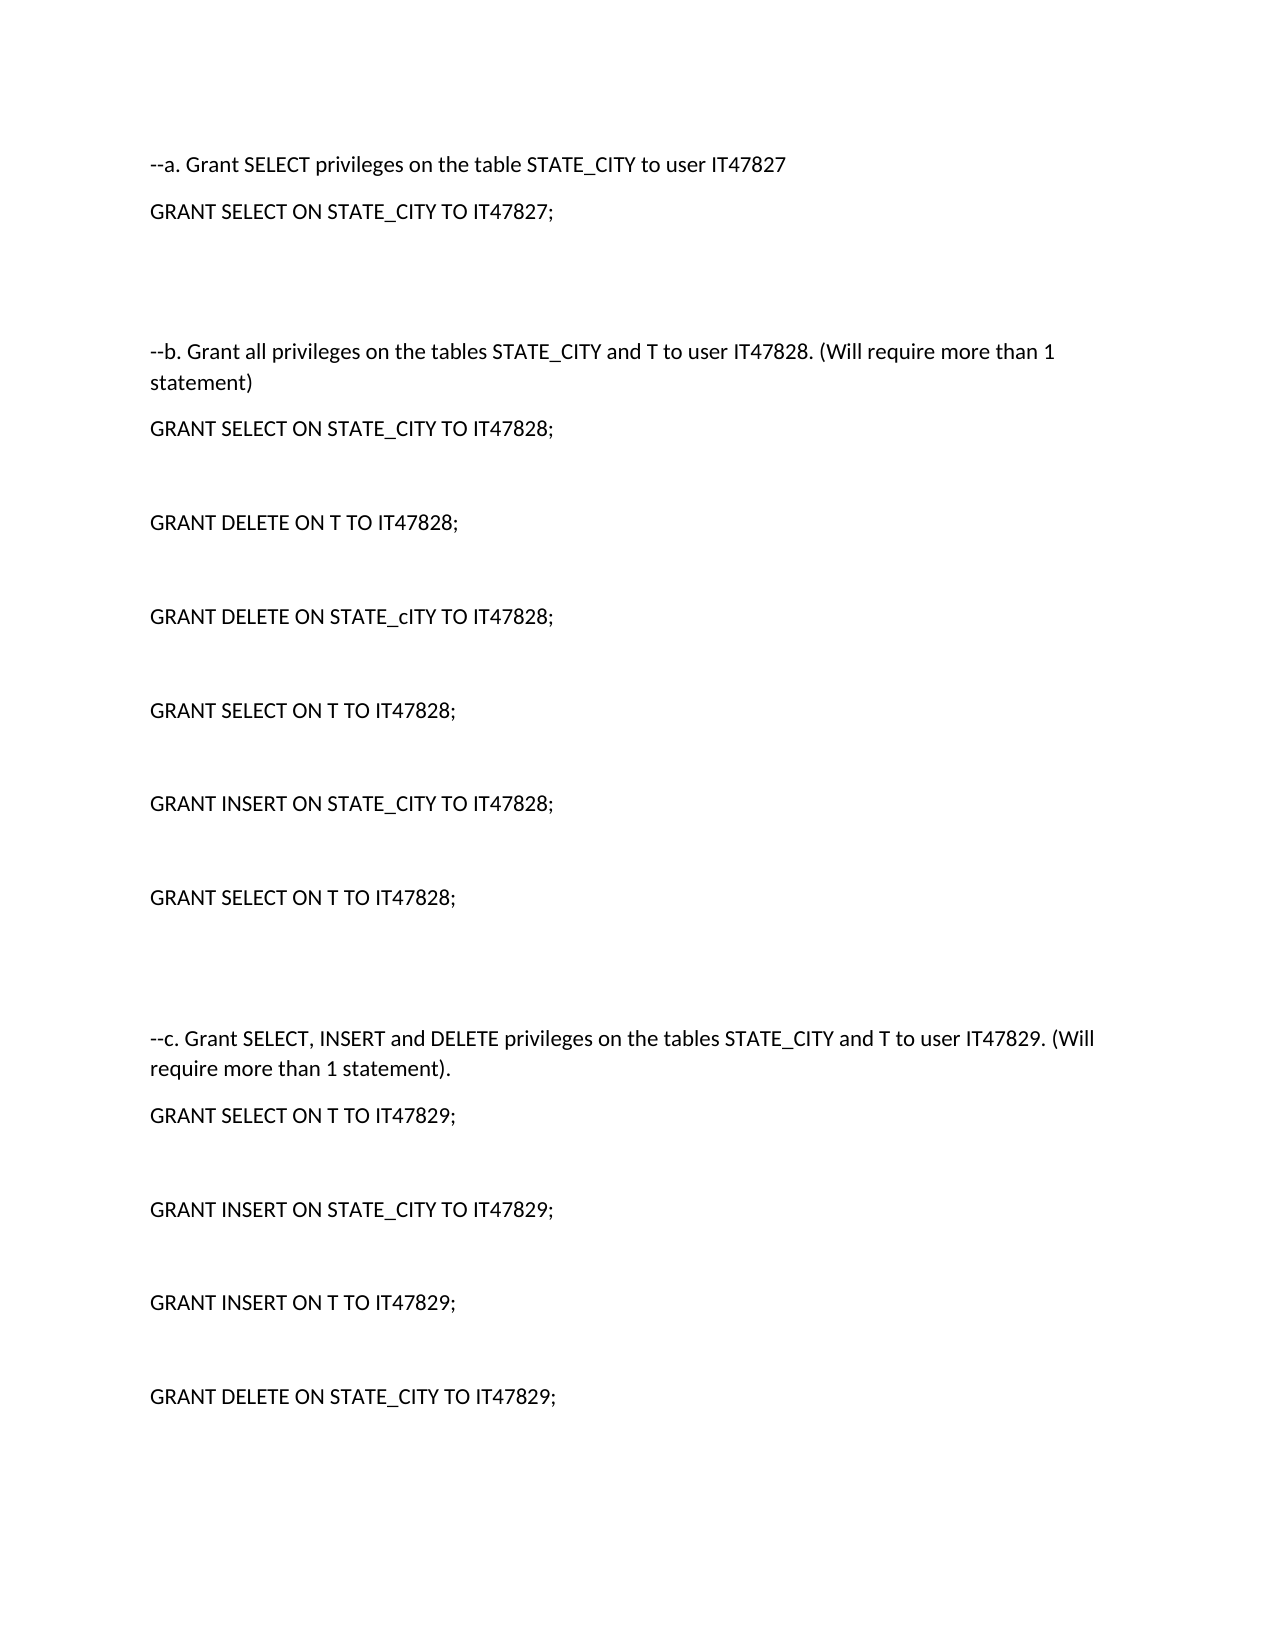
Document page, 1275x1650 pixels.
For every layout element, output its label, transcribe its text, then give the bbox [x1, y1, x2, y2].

text GRANT SELECT ON T TO IT47828; [150, 696, 1125, 724]
text GRANT SELECT ON STATE_CITY TO IT47827; [150, 197, 1125, 225]
text GRANT INSERT ON T TO IT47829; [150, 1288, 1125, 1317]
text GRANT DELETE ON STATE_cITY TO IT47828; [150, 602, 1125, 630]
text --a. Grant SELECT privileges on the table STATE_CITY to user IT47827 [150, 150, 1125, 178]
text GRANT SELECT ON STATE_CITY TO IT47828; [150, 414, 1125, 443]
text GRANT INSERT ON STATE_CITY TO IT47828; [150, 789, 1125, 818]
text --c. Grant SELECT, INSERT and DELETE privileges on the tables STATE_CITY and T to user IT47829. (Will require more than 1 statement). [150, 1024, 1125, 1082]
text GRANT DELETE ON STATE_CITY TO IT47829; [150, 1382, 1125, 1410]
text GRANT INSERT ON STATE_CITY TO IT47829; [150, 1195, 1125, 1223]
text GRANT SELECT ON T TO IT47829; [150, 1101, 1125, 1129]
text GRANT SELECT ON T TO IT47828; [150, 883, 1125, 911]
text --b. Grant all privileges on the tables STATE_CITY and T to user IT47828. (Will require more than 1 statement) [150, 337, 1125, 396]
text GRANT DELETE ON T TO IT47828; [150, 508, 1125, 536]
